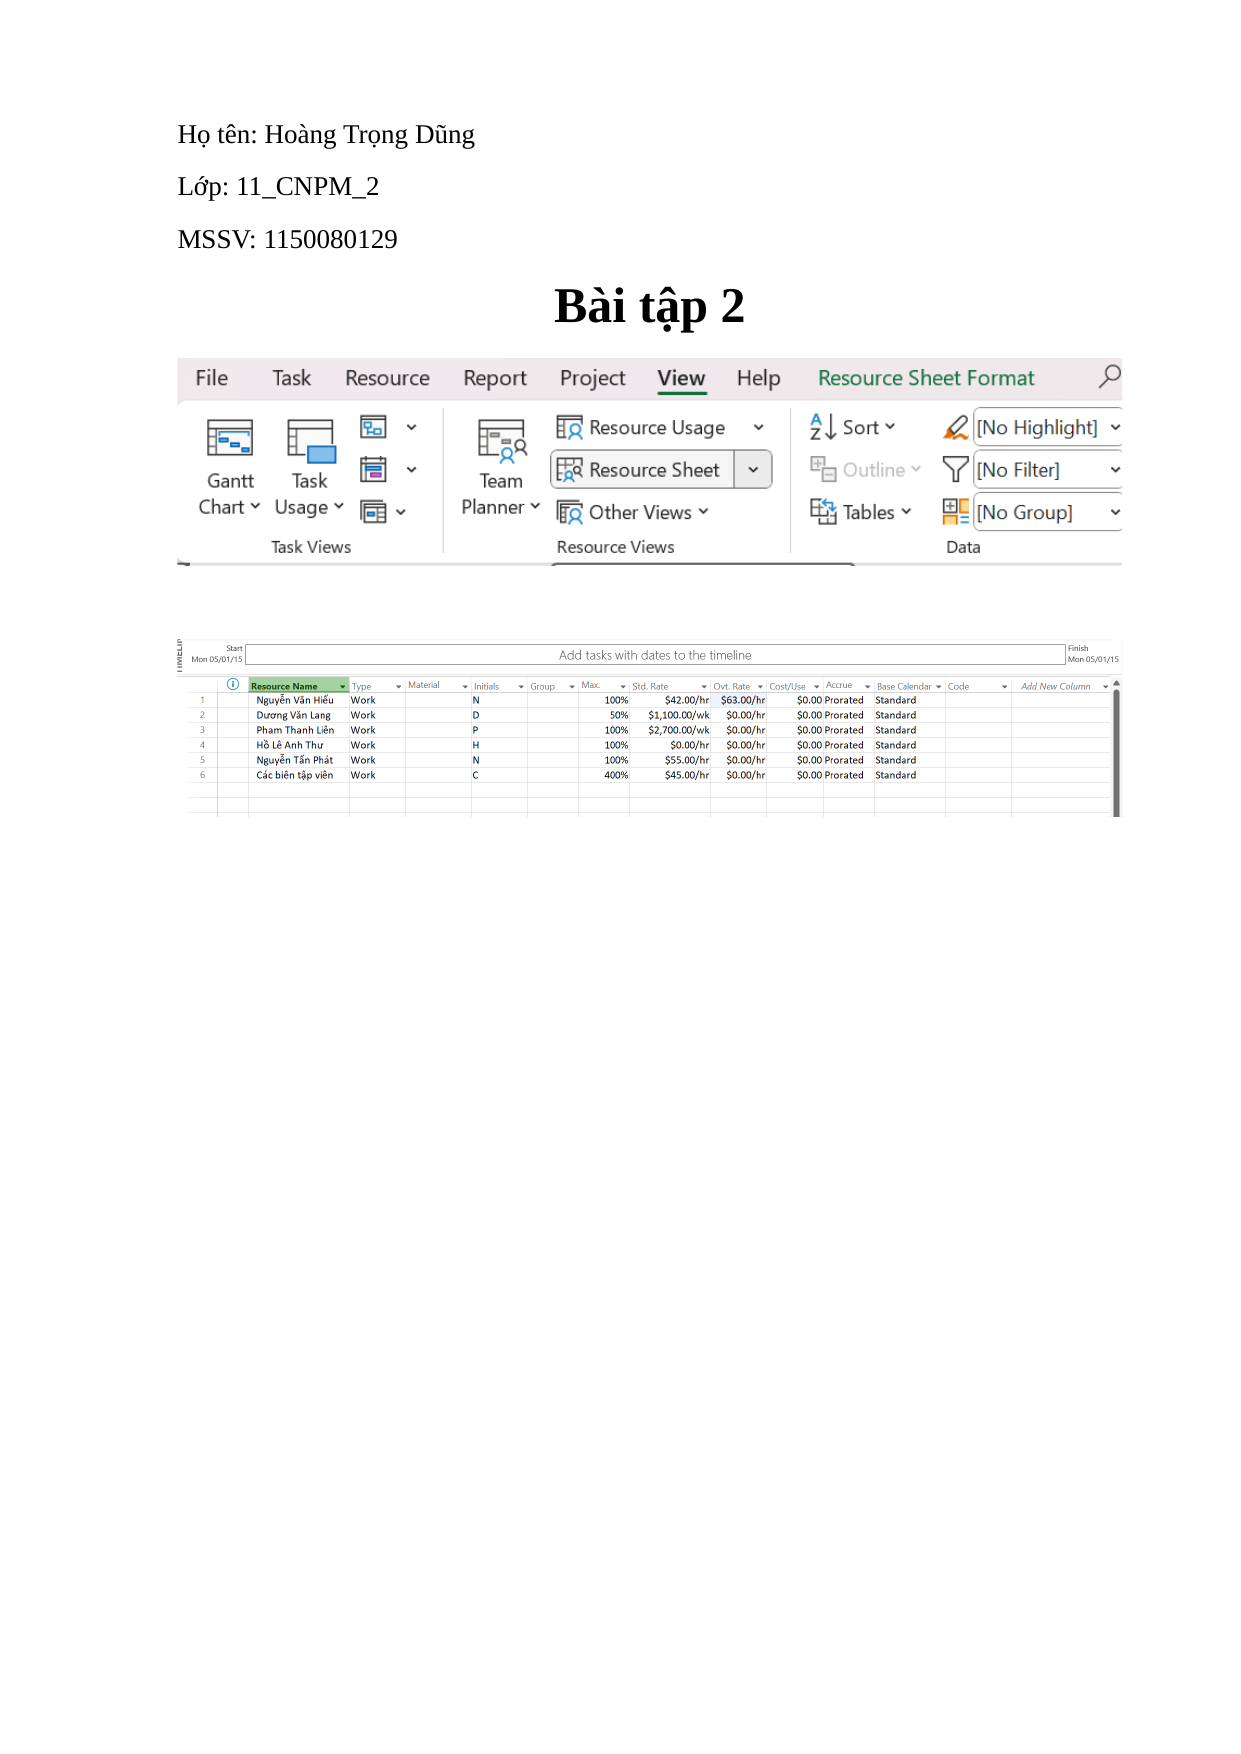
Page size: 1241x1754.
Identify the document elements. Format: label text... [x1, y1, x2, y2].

picture [177, 358, 1123, 566]
text MSSV: 1150080129 [177, 223, 1122, 254]
text Bài tập 2 [177, 275, 1122, 333]
picture [177, 639, 1123, 817]
text Lớp: 11_CNPM_2 [177, 171, 1122, 202]
text Họ tên: Hoàng Trọng Dũng [177, 118, 1122, 149]
